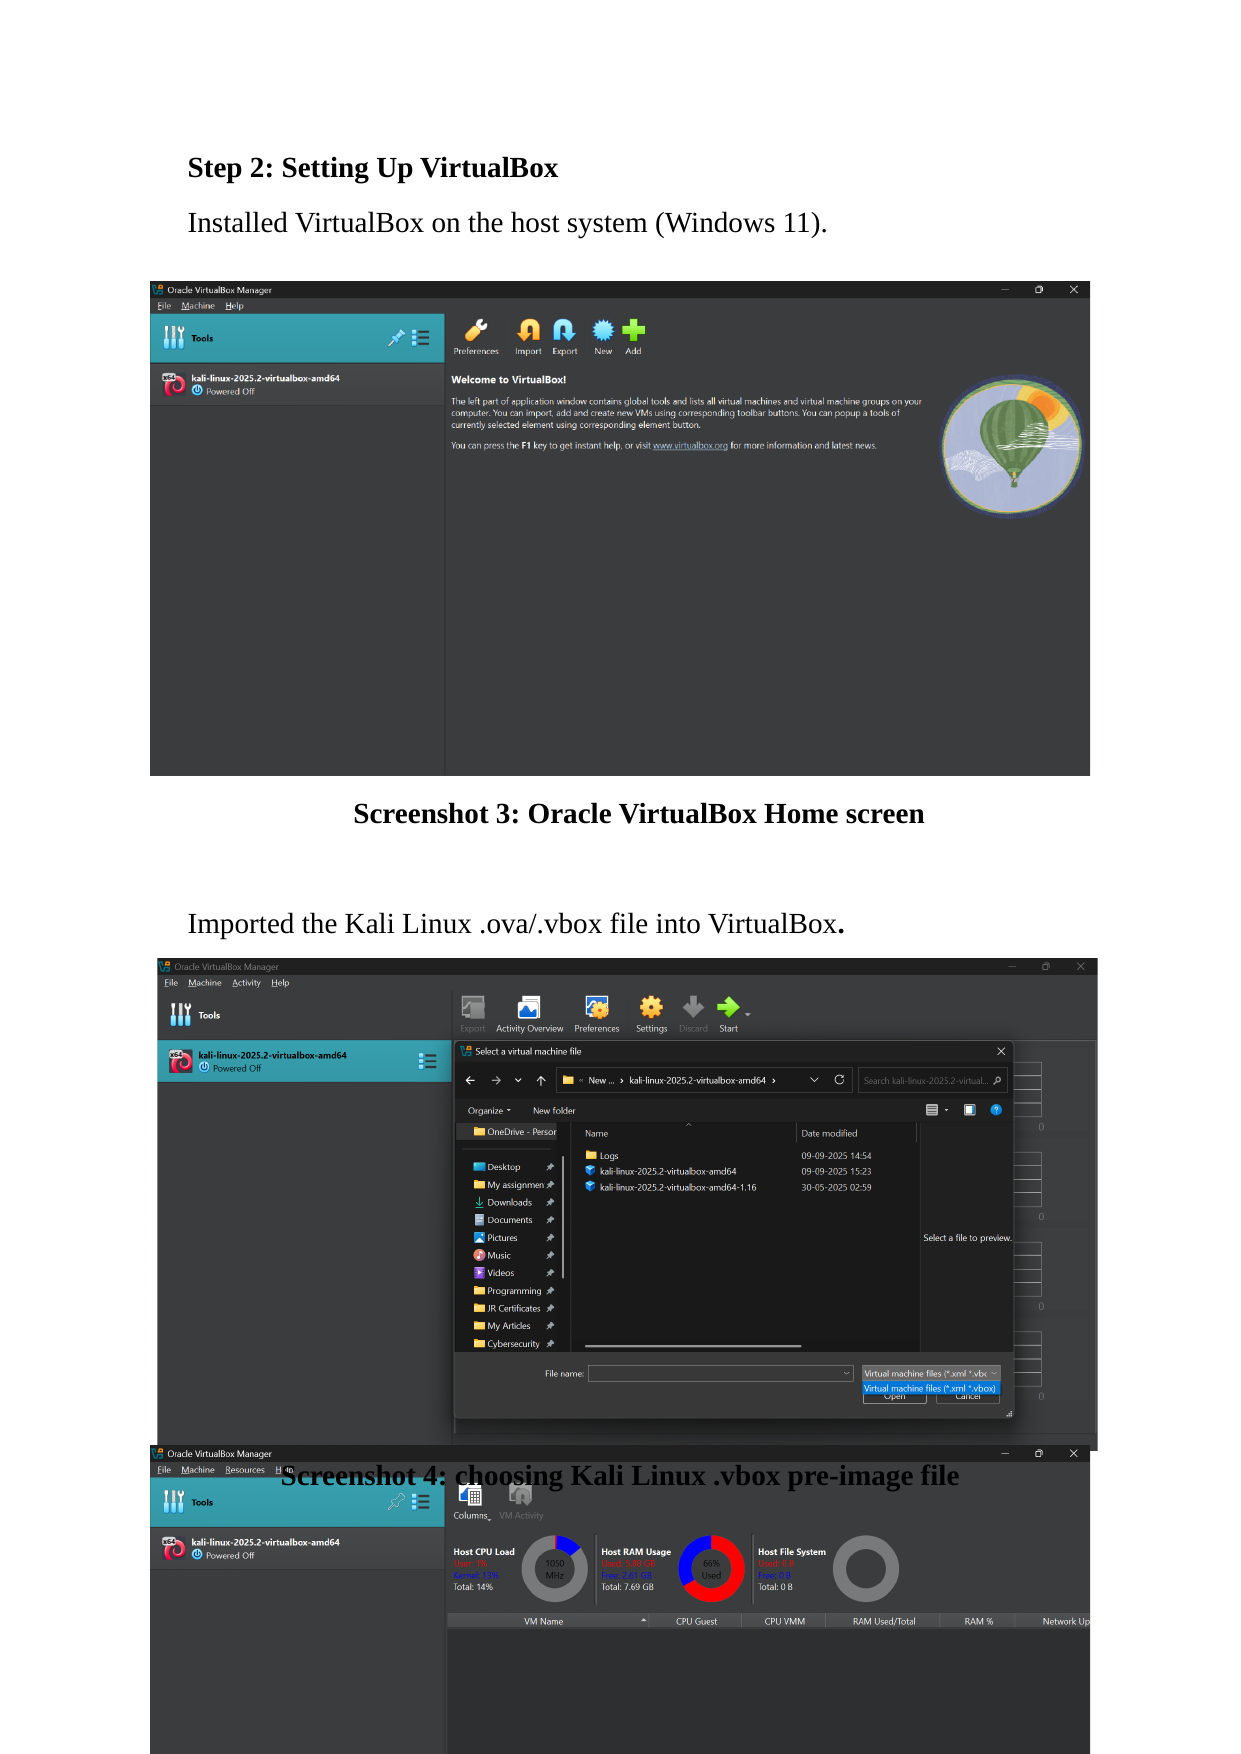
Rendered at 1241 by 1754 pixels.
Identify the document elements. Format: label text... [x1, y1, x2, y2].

text Screenshot 4: choosing Kali Linux .vbox pre-image file [150, 1458, 1090, 1492]
picture [150, 958, 1098, 1754]
text Installed VirtualBox on the host system (Windows 11). [187, 205, 1090, 239]
text Imported the Kali Linux .ova/.vbox file into VirtualBox. [187, 906, 1090, 940]
text Step 2: Setting Up VirtualBox [187, 150, 1090, 183]
text Screenshot 3: Oracle VirtualBox Home screen [187, 796, 1090, 829]
picture [150, 281, 1091, 776]
